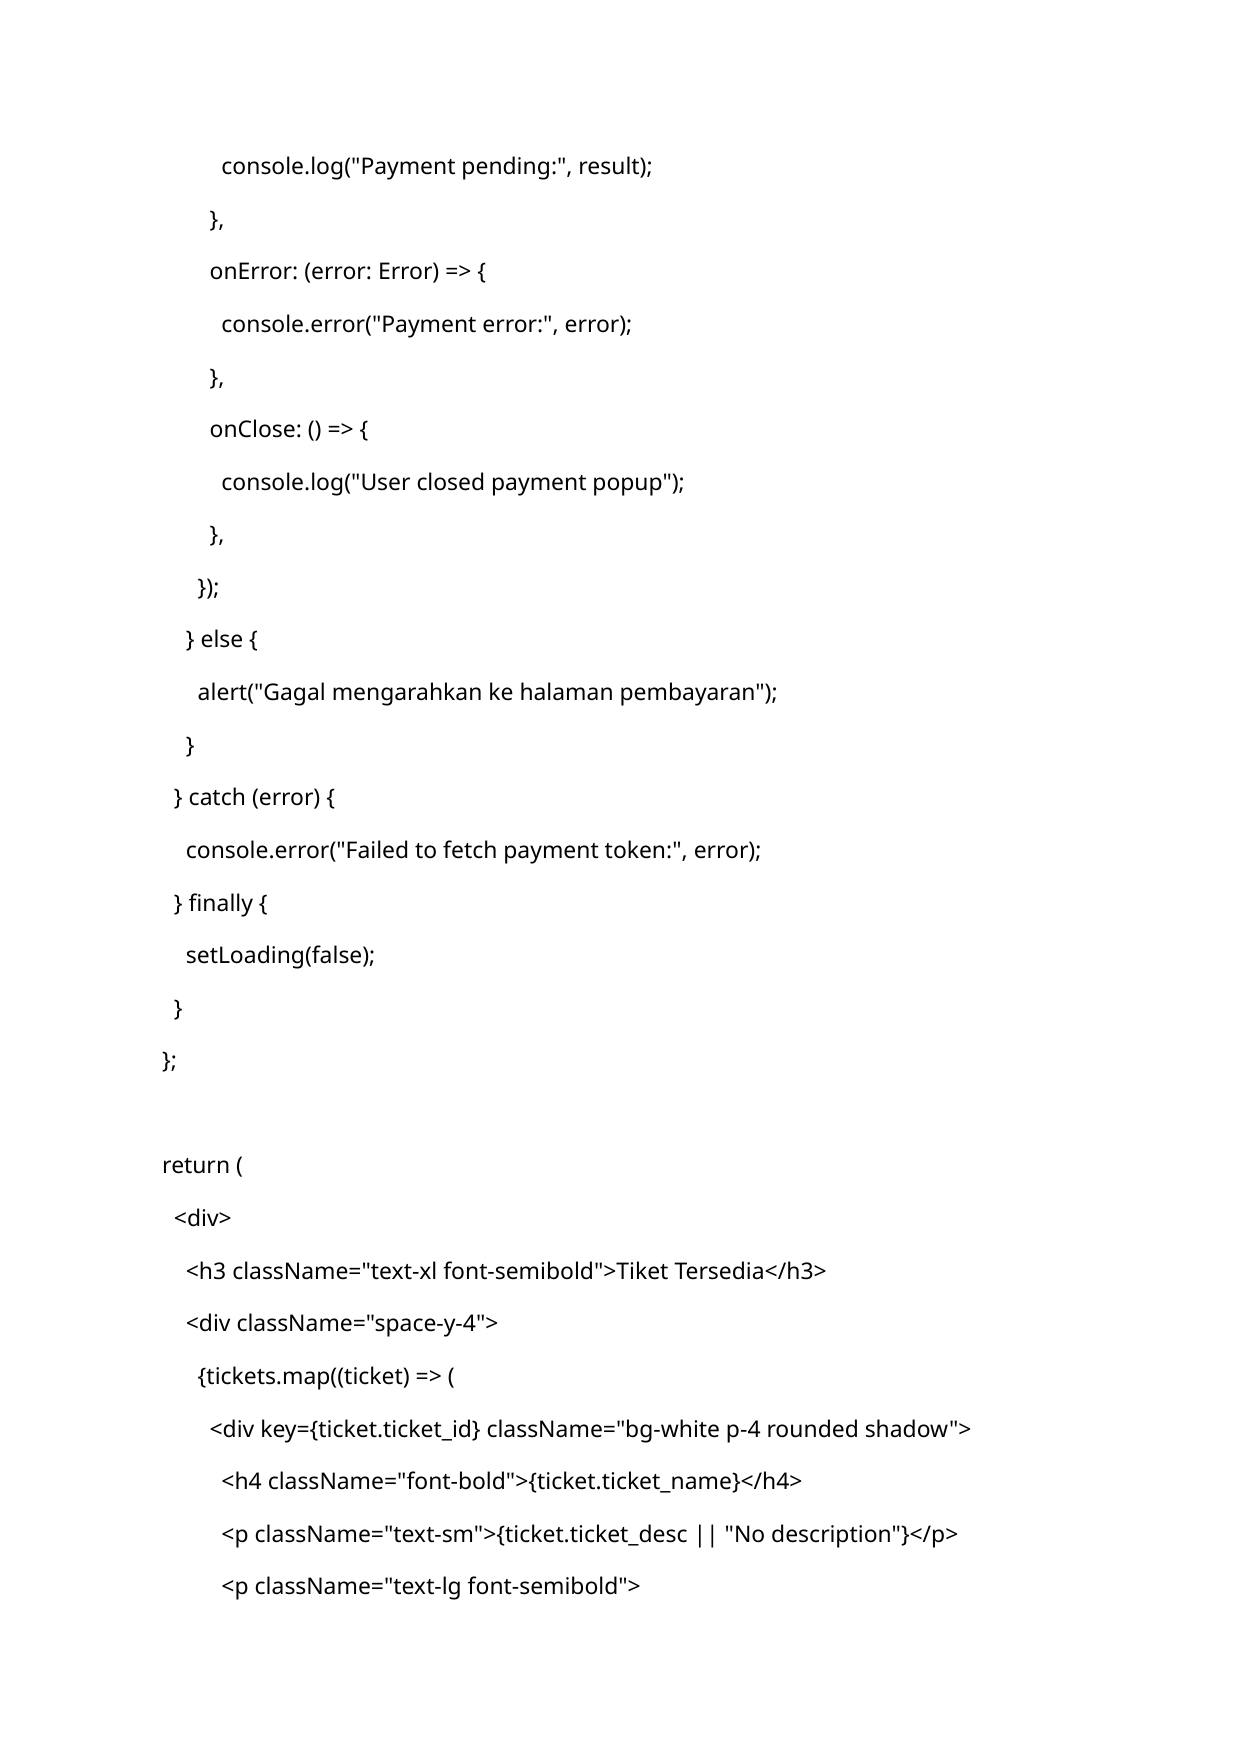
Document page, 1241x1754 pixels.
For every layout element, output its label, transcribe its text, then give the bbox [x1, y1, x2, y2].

text } finally { [150, 886, 1090, 918]
text } else { [150, 623, 1090, 655]
text }, [150, 518, 1090, 549]
text console.log("User closed payment popup"); [150, 466, 1090, 497]
text <div key={ticket.ticket_id} className="bg-white p-4 rounded shadow"> [150, 1412, 1090, 1444]
text }; [150, 1044, 1090, 1076]
text alert("Gagal mengarahkan ke halaman pembayaran"); [150, 676, 1090, 707]
text return ( [150, 1149, 1090, 1181]
text }, [150, 360, 1090, 392]
text <div className="space-y-4"> [150, 1307, 1090, 1338]
text console.log("Payment pending:", result); [150, 150, 1090, 181]
text <p className="text-lg font-semibold"> [150, 1570, 1090, 1602]
text } catch (error) { [150, 781, 1090, 812]
text <h3 className="text-xl font-semibold">Tiket Tersedia</h3> [150, 1255, 1090, 1286]
text }); [150, 571, 1090, 602]
text }, [150, 203, 1090, 234]
text <p className="text-sm">{ticket.ticket_desc || "No description"}</p> [150, 1518, 1090, 1549]
text <div> [150, 1202, 1090, 1233]
text } [150, 729, 1090, 760]
text {tickets.map((ticket) => ( [150, 1360, 1090, 1391]
text } [150, 992, 1090, 1023]
text console.error("Failed to fetch payment token:", error); [150, 834, 1090, 865]
text setLoading(false); [150, 939, 1090, 970]
text onError: (error: Error) => { [150, 255, 1090, 286]
text <h4 className="font-bold">{ticket.ticket_name}</h4> [150, 1465, 1090, 1496]
text console.error("Payment error:", error); [150, 308, 1090, 339]
text onClose: () => { [150, 413, 1090, 444]
